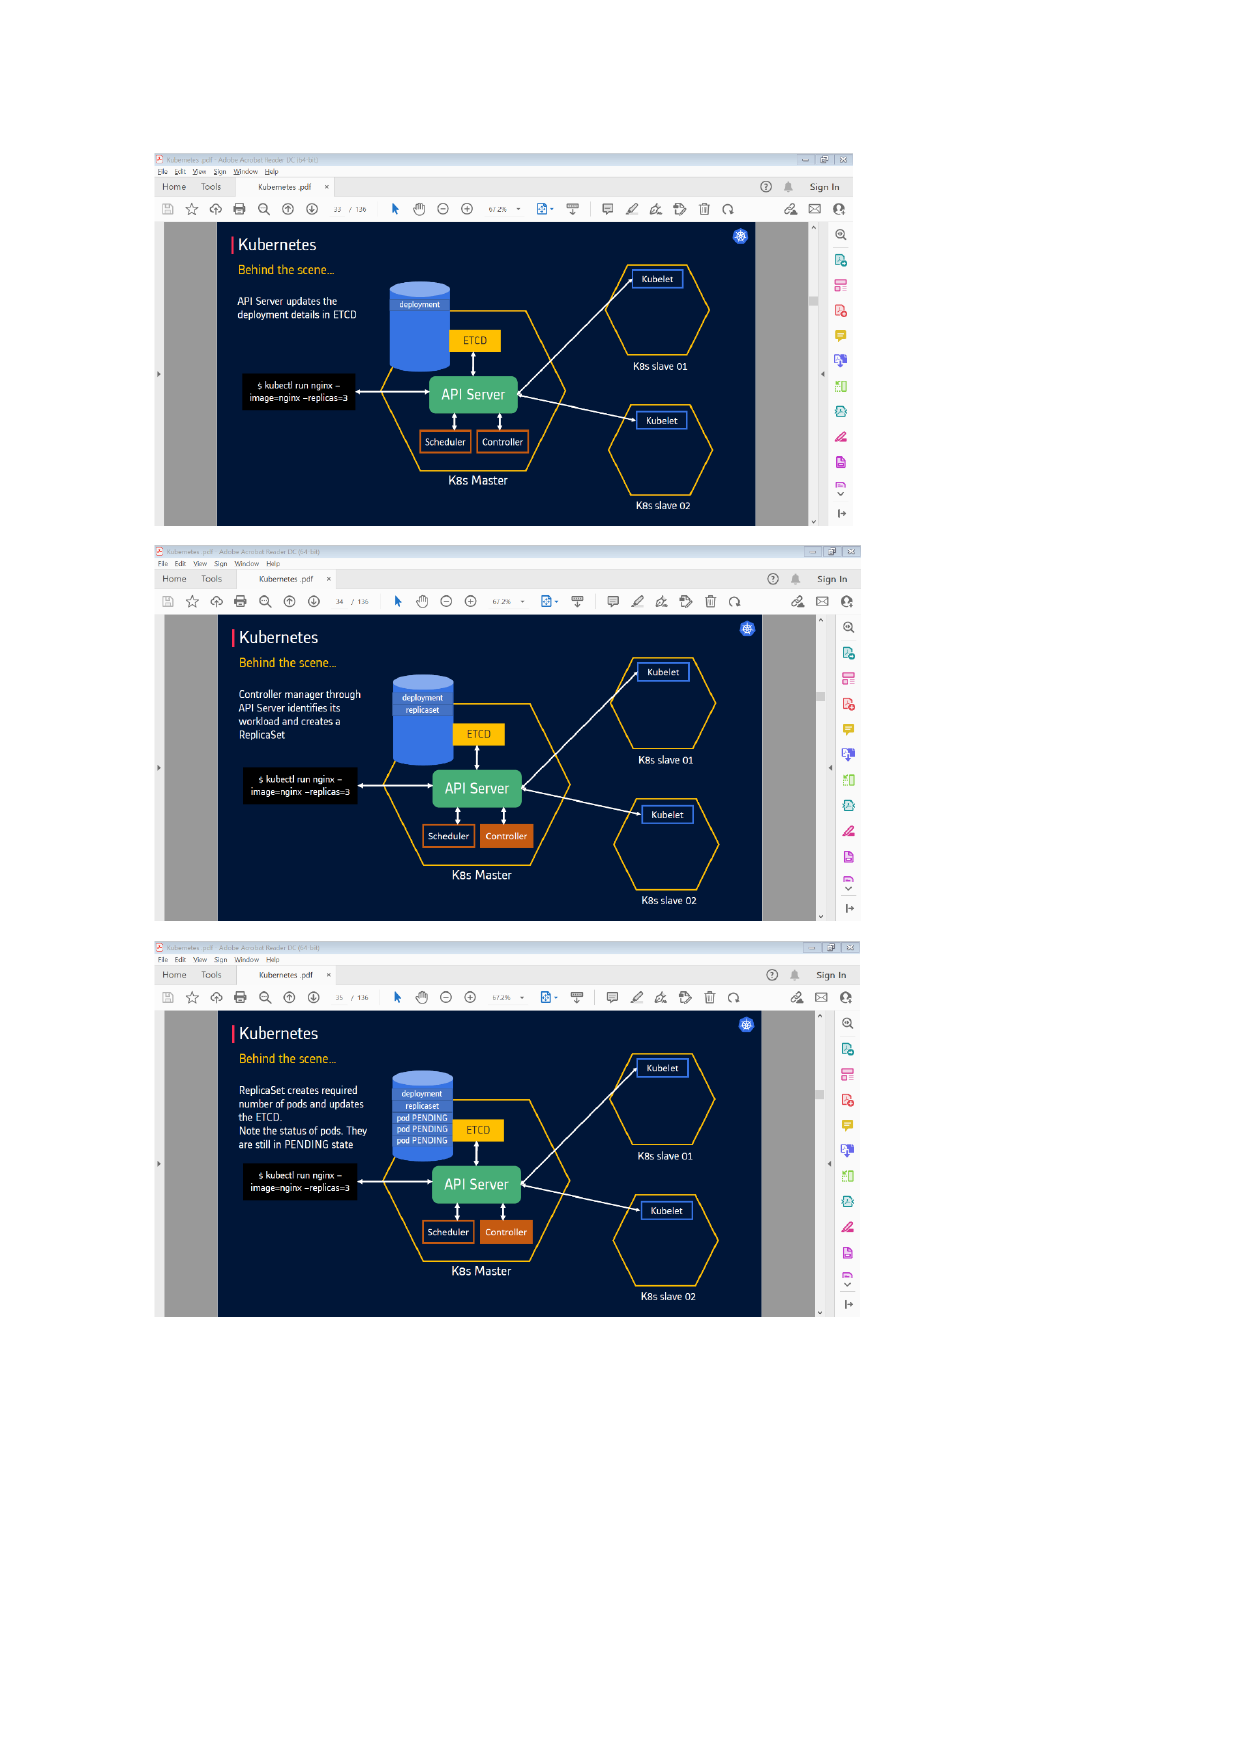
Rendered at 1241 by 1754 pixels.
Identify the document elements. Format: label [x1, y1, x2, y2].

picture [150, 541, 865, 925]
picture [150, 937, 864, 1321]
picture [150, 150, 857, 530]
